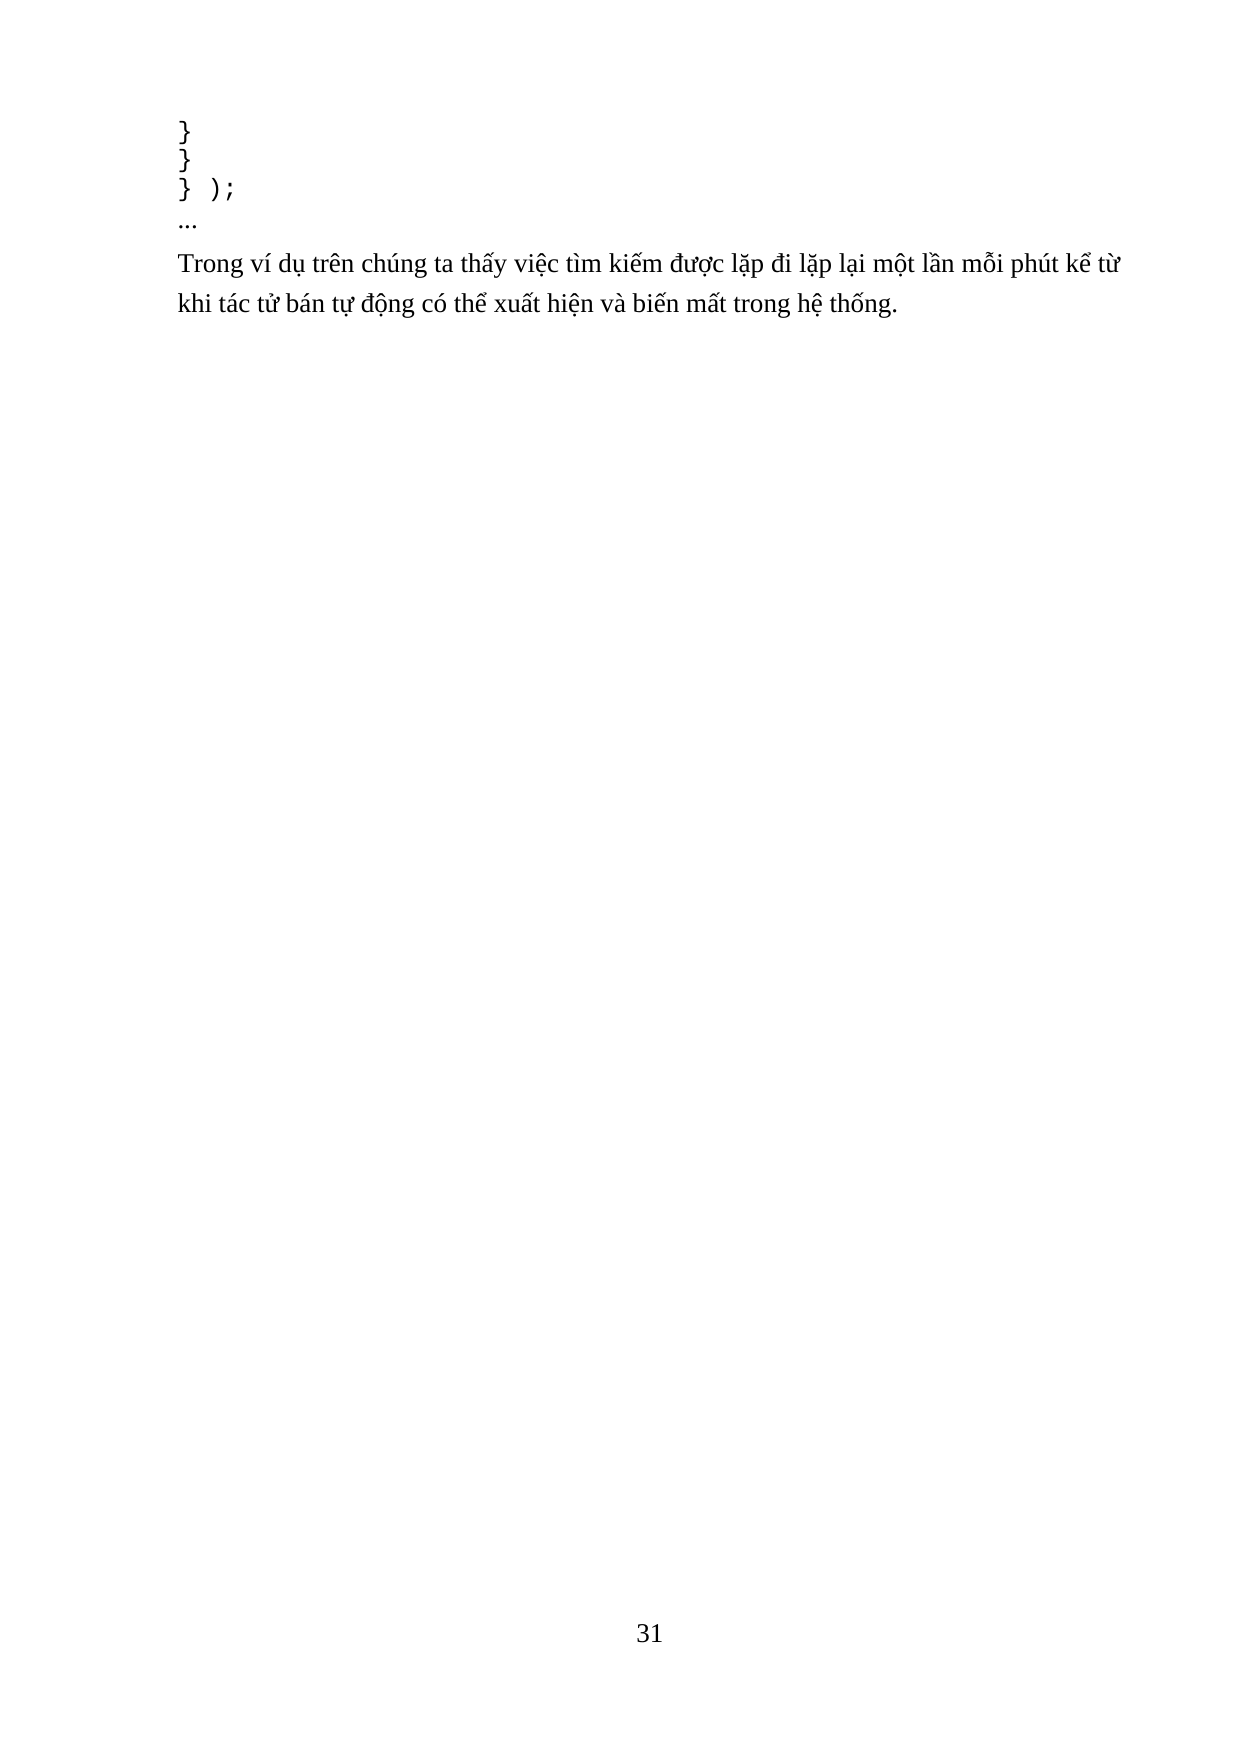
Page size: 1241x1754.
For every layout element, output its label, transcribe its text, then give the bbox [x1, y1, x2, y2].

text Trong ví dụ trên chúng ta thấy việc tìm kiếm được lặp đi lặp lại một lần mỗi phút kể từ khi tác tử bán tự động có thể xuất hiện và biến mất trong hệ thống. [177, 247, 1122, 319]
